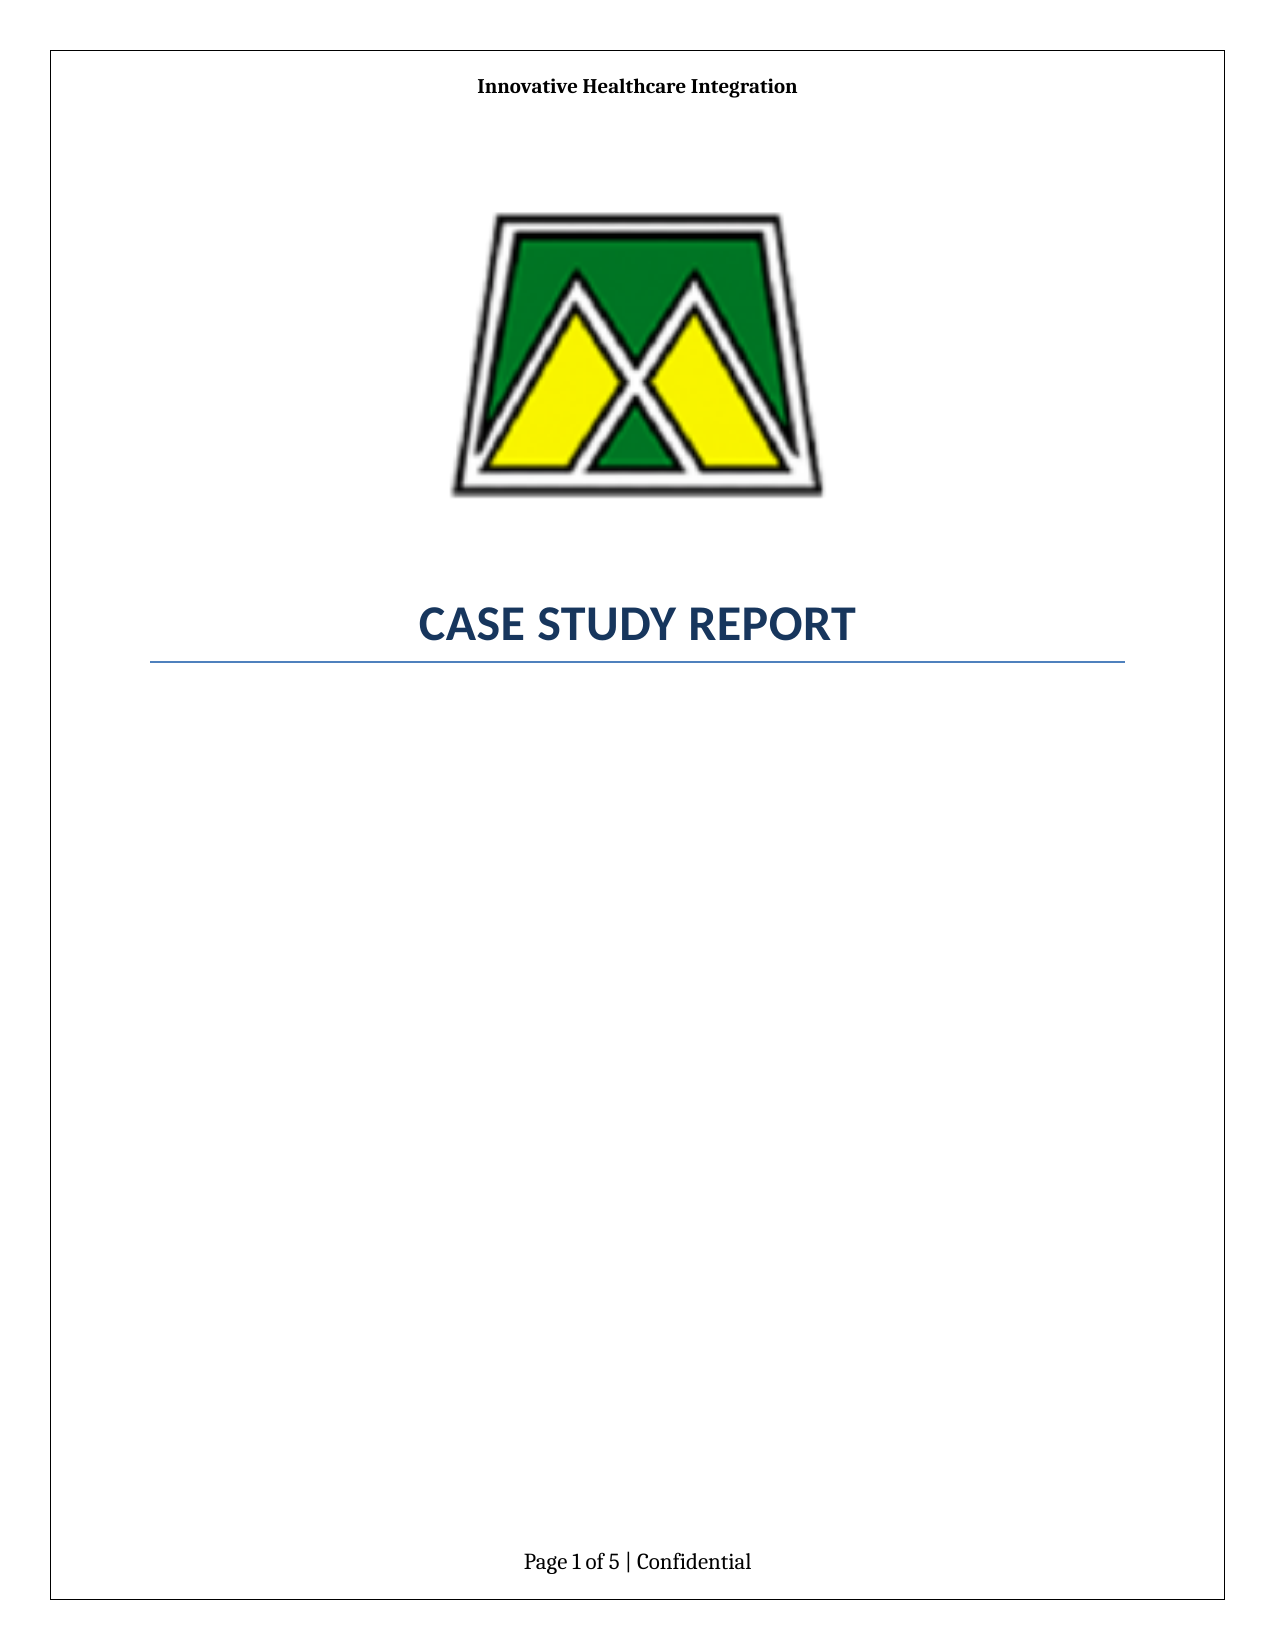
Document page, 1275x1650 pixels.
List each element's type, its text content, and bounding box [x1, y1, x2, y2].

picture [429, 150, 846, 567]
title CASE STUDY REPORT [150, 591, 1125, 661]
